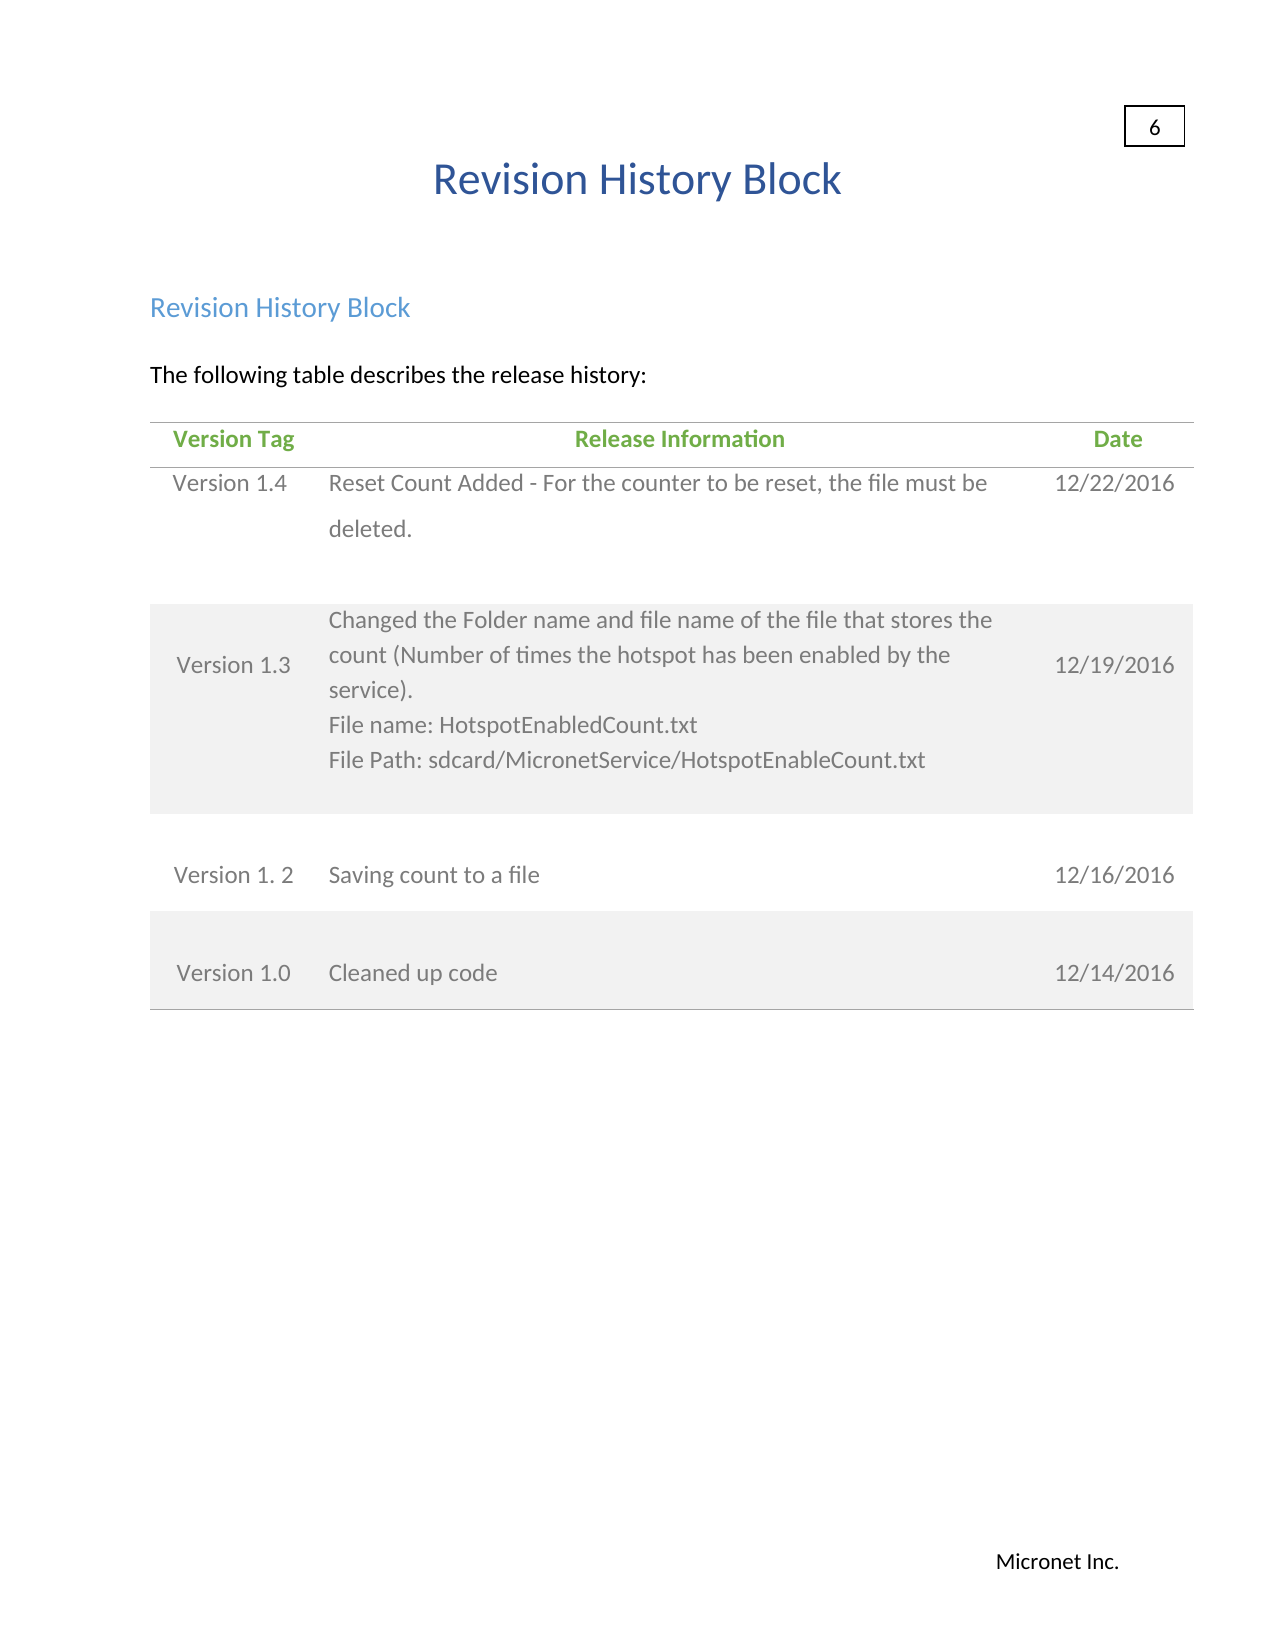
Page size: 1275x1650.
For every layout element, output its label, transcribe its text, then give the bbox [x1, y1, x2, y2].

table_cell Version 1.0 [150, 911, 317, 1009]
table_cell 12/14/2016 [1043, 911, 1193, 1009]
table_cell Version 1.3 [150, 604, 317, 814]
table_header Date [1043, 423, 1193, 467]
table_cell Saving count to a file [317, 814, 1043, 911]
text Revision History Block [150, 150, 1125, 206]
table_cell 12/22/2016 [1043, 468, 1193, 604]
table_cell Version 1. 2 [150, 814, 317, 911]
table_header Version Tag [150, 423, 317, 467]
table_cell Version 1.4 [150, 468, 317, 604]
table_cell Cleaned up code [317, 911, 1043, 1009]
text The following table describes the release history: [150, 359, 1125, 390]
table_header Release Information [317, 423, 1043, 467]
table_cell 12/19/2016 [1043, 604, 1193, 814]
table_cell 12/16/2016 [1043, 814, 1193, 911]
table_cell Reset Count Added - For the counter to be reset, the file must be deleted. [317, 468, 1043, 604]
table_cell Changed the Folder name and file name of the file that stores the count (Number of times the hotspot has been enabled by the service). File name: HotspotEnabledCount.txt File Path: sdcard/MicronetService/HotspotEnableCount.txt [317, 604, 1043, 814]
text Revision History Block [150, 289, 1125, 325]
